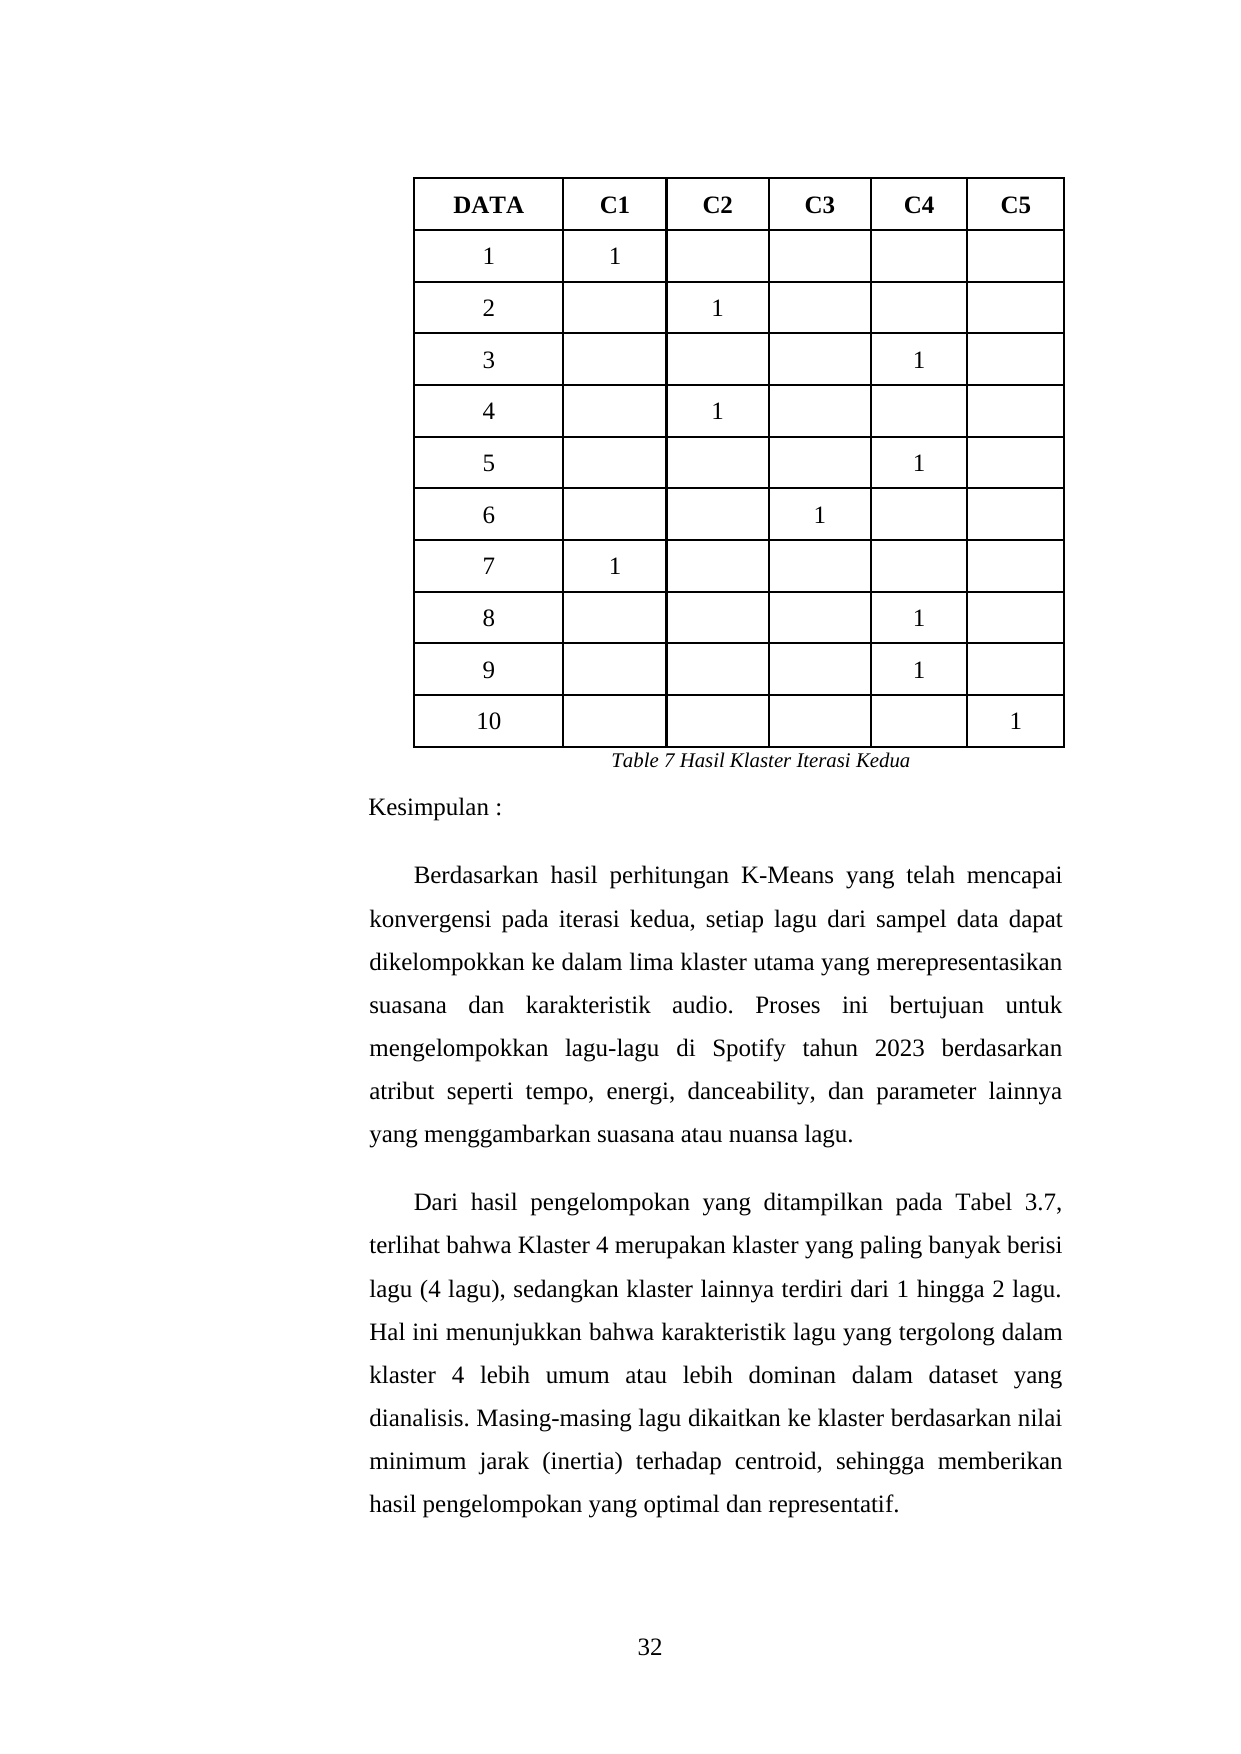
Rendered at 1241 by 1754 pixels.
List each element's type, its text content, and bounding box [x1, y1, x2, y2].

text Table 7 Hasil Klaster Iterasi Kedua [236, 748, 1063, 772]
text Kesimpulan : [368, 792, 1063, 821]
text Dari hasil pengelompokan yang ditampilkan pada Tabel 3.7, terlihat bahwa Klaster 4 merupakan klaster yang paling banyak berisi lagu (4 lagu), sedangkan klaster lainnya terdiri dari 1 hingga 2 lagu. Hal ini menunjukkan bahwa karakteristik lagu yang tergolong dalam klaster 4 lebih umum atau lebih dominan dalam dataset yang dianalisis. Masing-masing lagu dikaitkan ke klaster berdasarkan nilai minimum jarak (inertia) terhadap centroid, sehingga memberikan hasil pengelompokan yang optimal dan representatif. [369, 1187, 1063, 1518]
text Berdasarkan hasil perhitungan K-Means yang telah mencapai konvergensi pada iterasi kedua, setiap lagu dari sampel data dapat dikelompokkan ke dalam lima klaster utama yang merepresentasikan suasana dan karakteristik audio. Proses ini bertujuan untuk mengelompokkan lagu-lagu di Spotify tahun 2023 berdasarkan atribut seperti tempo, energi, danceability, dan parameter lainnya yang menggambarkan suasana atau nuansa lagu. [369, 861, 1063, 1148]
